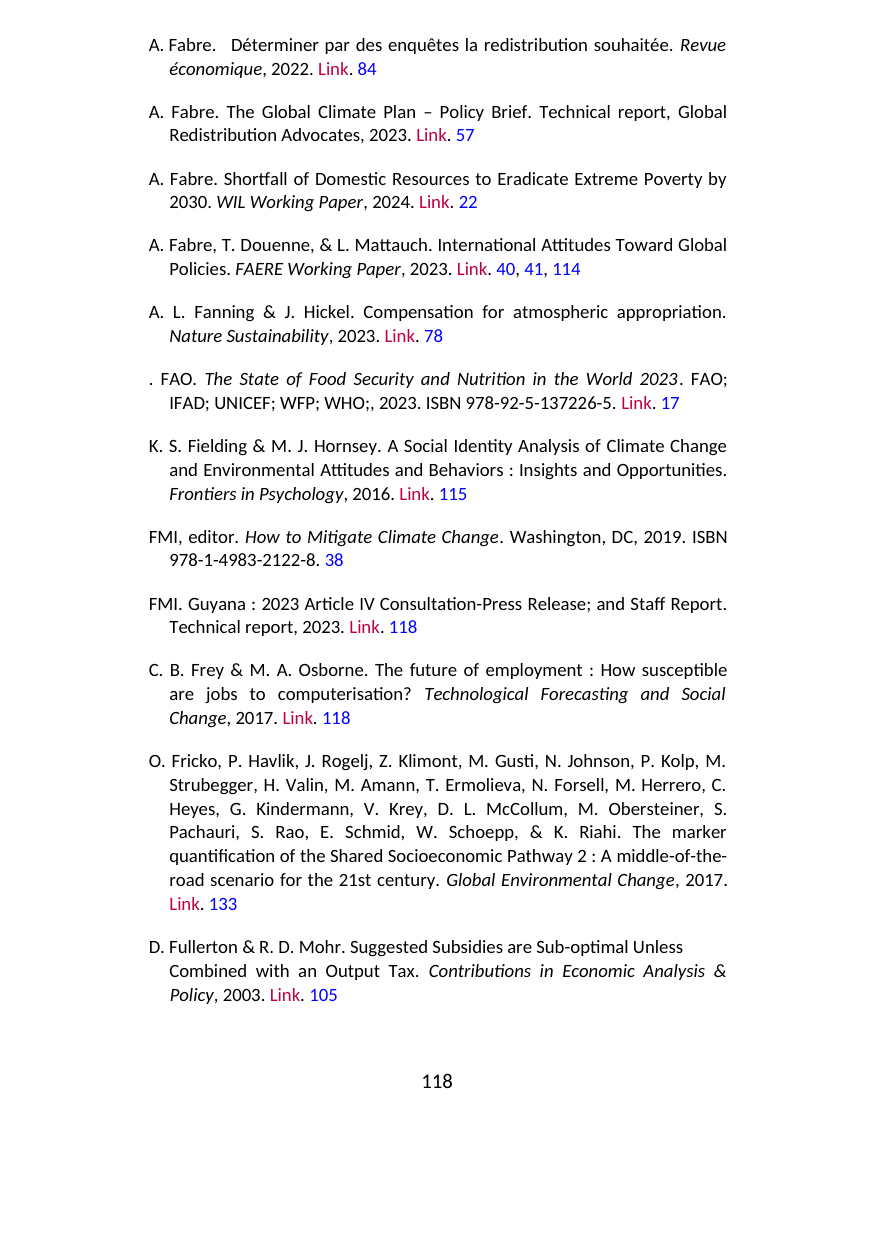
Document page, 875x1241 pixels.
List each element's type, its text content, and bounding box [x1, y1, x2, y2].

text O. Fricko, P. Havlik, J. Rogelj, Z. Klimont, M. Gusti, N. Johnson, P. Kolp, M. Strubegger, H. Valin, M. Amann, T. Ermolieva, N. Forsell, M. Herrero, C. Heyes, G. Kindermann, V. Krey, D. L. McCollum, M. Obersteiner, S. Pachauri, S. Rao, E. Schmid, W. Schoepp, & K. Riahi. The marker quantification of the Shared Socioeconomic Pathway 2 : A middle-of-the-road scenario for the 21st century. Global Environmental Change, 2017. Link. 133 [148, 749, 728, 915]
text A. Fabre. Déterminer par des enquêtes la redistribution souhaitée. Revue économique, 2022. Link. 84 [148, 33, 728, 80]
text D. Fullerton & R. D. Mohr. Suggested Subsidies are Sub-optimal Unless [148, 935, 728, 958]
text A. Fabre, T. Douenne, & L. Mattauch. International Attitudes Toward Global Policies. FAERE Working Paper, 2023. Link. 40, 41, 114 [148, 234, 728, 280]
text FMI, editor. How to Mitigate Climate Change. Washington, DC, 2019. ISBN 978-1-4983-2122-8. 38 [148, 525, 728, 572]
text K. S. Fielding & M. J. Hornsey. A Social Identity Analysis of Climate Change and Environmental Attitudes and Behaviors : Insights and Opportunities. Frontiers in Psychology, 2016. Link. 115 [148, 434, 728, 505]
text C. B. Frey & M. A. Osborne. The future of employment : How susceptible are jobs to computerisation? Technological Forecasting and Social Change, 2017. Link. 118 [148, 659, 728, 729]
text FMI. Guyana : 2023 Article IV Consultation-Press Release; and Staff Report. Technical report, 2023. Link. 118 [148, 592, 728, 638]
text A. Fabre. The Global Climate Plan – Policy Brief. Technical report, Global Redistribution Advocates, 2023. Link. 57 [148, 100, 728, 147]
text Combined with an Output Tax. Contributions in Economic Analysis & Policy, 2003. Link. 105 [169, 959, 729, 1006]
text . FAO. The State of Food Security and Nutrition in the World 2023. FAO; IFAD; UNICEF; WFP; WHO;, 2023. ISBN 978-92-5-137226-5. Link. 17 [148, 367, 728, 414]
text A. L. Fanning & J. Hickel. Compensation for atmospheric appropriation. Nature Sustainability, 2023. Link. 78 [148, 301, 728, 347]
text A. Fabre. Shortfall of Domestic Resources to Eradicate Extreme Poverty by 2030. WIL Working Paper, 2024. Link. 22 [148, 167, 728, 213]
